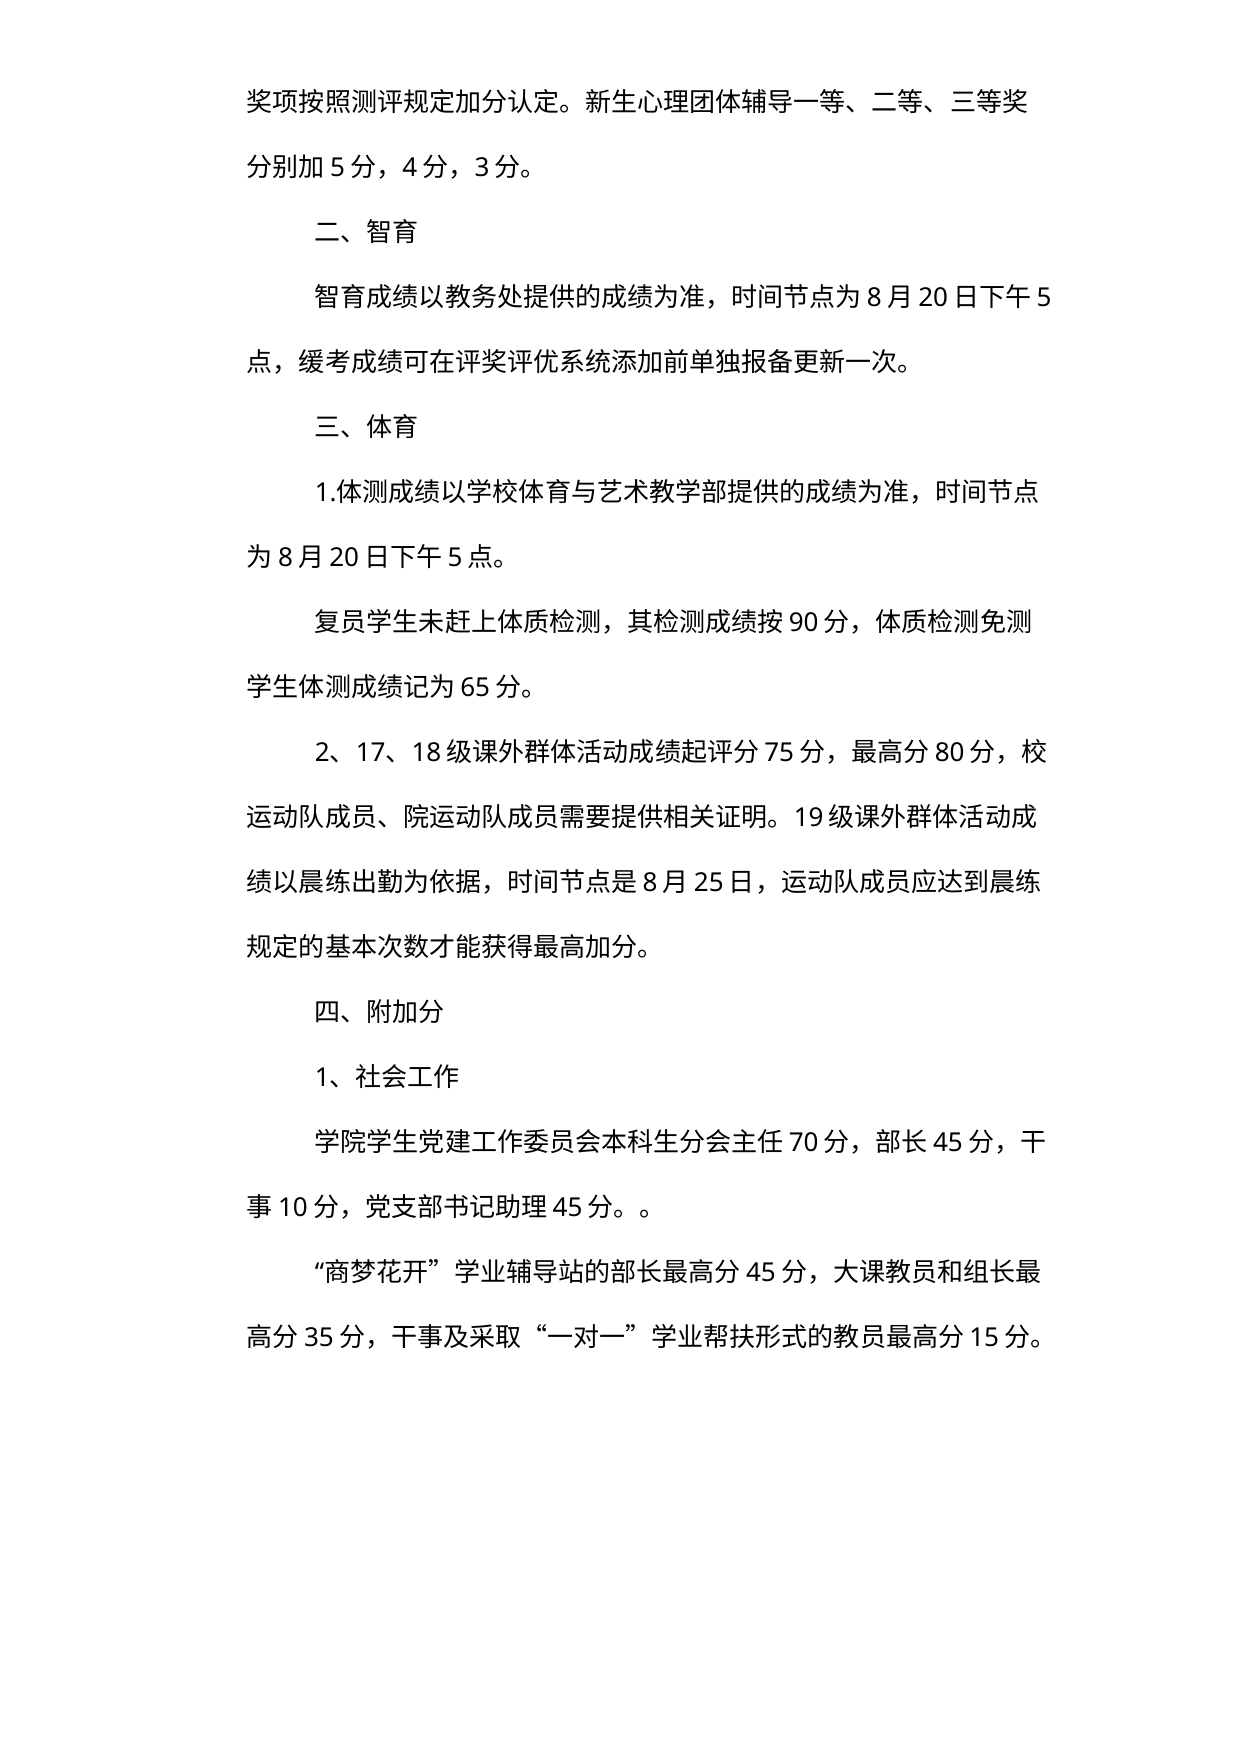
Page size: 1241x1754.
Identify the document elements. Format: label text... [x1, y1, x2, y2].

text “商梦花开”学业辅导站的部长最高分45分，大课教员和组长最高分35分，干事及采取“一对一”学业帮扶形式的教员最高分15分。 [247, 1238, 1053, 1368]
text 四、附加分 [247, 978, 1053, 1043]
text 2、17、18级课外群体活动成绩起评分75分，最高分80分，校运动队成员、院运动队成员需要提供相关证明。19级课外群体活动成绩以晨练出勤为依据，时间节点是8月25日，运动队成员应达到晨练规定的基本次数才能获得最高加分。 [247, 718, 1053, 978]
text 三、体育 [247, 393, 1053, 458]
text 二、智育 [247, 198, 1053, 263]
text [247, 68, 1053, 198]
text 学院学生党建工作委员会本科生分会主任70分，部长45分，干事10分，党支部书记助理45分。。 [247, 1108, 1053, 1238]
text 智育成绩以教务处提供的成绩为准，时间节点为8月20日下午5点，缓考成绩可在评奖评优系统添加前单独报备更新一次。 [247, 263, 1053, 393]
text 1.体测成绩以学校体育与艺术教学部提供的成绩为准，时间节点为8月20日下午5点。 [247, 458, 1053, 588]
text 1、社会工作 [247, 1043, 1053, 1108]
text 复员学生未赶上体质检测，其检测成绩按90分，体质检测免测学生体测成绩记为65分。 [247, 588, 1053, 718]
